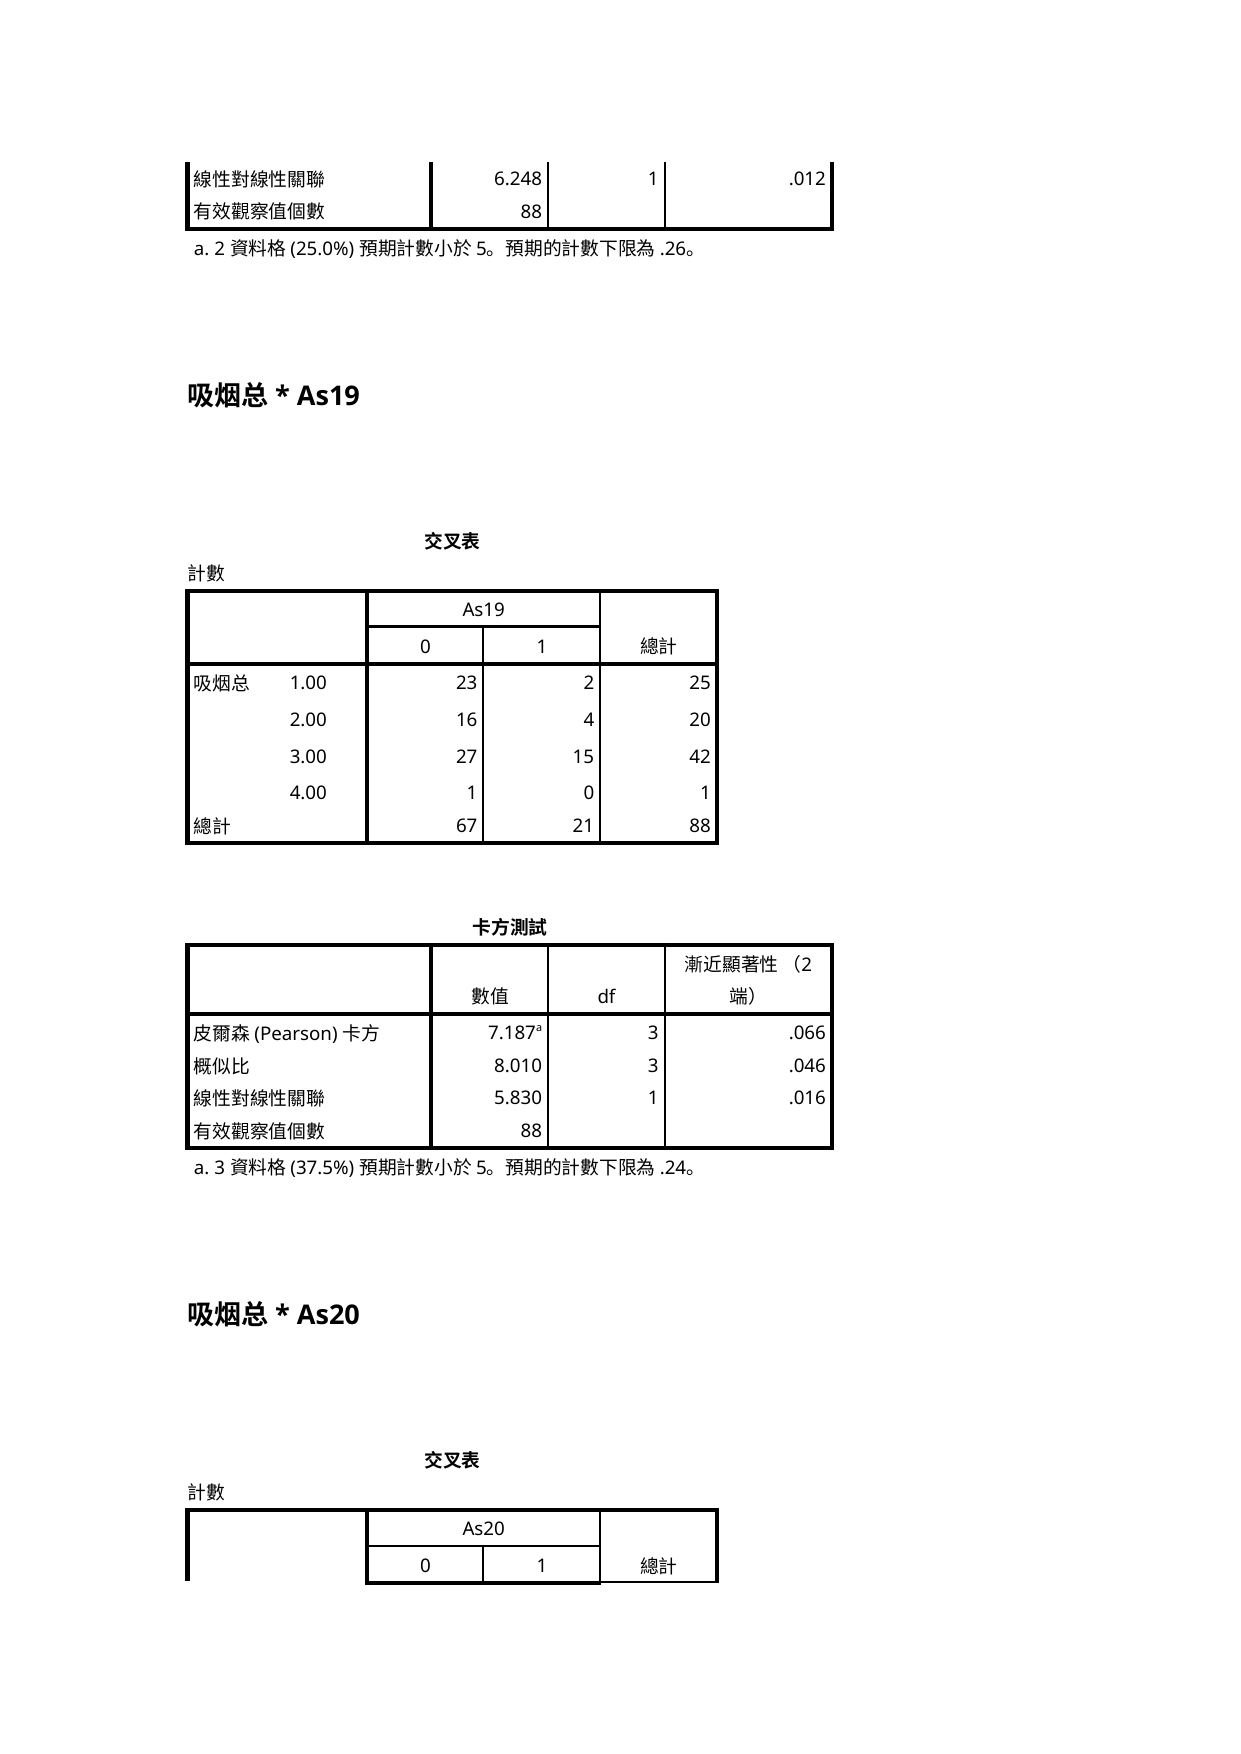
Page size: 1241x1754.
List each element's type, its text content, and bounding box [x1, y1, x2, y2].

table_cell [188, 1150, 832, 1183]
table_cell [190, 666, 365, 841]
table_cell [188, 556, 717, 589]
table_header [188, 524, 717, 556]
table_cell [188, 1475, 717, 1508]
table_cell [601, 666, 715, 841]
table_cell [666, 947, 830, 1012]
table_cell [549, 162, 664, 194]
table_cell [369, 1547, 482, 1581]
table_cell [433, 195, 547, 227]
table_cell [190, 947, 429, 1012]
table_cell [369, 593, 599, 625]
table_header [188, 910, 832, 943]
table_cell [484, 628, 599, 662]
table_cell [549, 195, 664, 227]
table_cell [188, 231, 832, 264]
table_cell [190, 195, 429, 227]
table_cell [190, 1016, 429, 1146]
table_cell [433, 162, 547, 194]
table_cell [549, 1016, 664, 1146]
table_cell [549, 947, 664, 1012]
text 吸烟总 * As20 [187, 1280, 1053, 1345]
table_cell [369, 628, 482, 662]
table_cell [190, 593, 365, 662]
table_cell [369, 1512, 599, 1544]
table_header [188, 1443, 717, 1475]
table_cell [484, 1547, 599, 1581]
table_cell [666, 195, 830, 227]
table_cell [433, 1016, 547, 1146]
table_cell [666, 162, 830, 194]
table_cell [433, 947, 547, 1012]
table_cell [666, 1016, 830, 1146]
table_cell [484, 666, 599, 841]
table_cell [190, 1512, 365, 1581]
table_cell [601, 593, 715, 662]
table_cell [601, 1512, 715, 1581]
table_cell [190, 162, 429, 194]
text 吸烟总 * As19 [187, 361, 1053, 426]
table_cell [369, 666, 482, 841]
